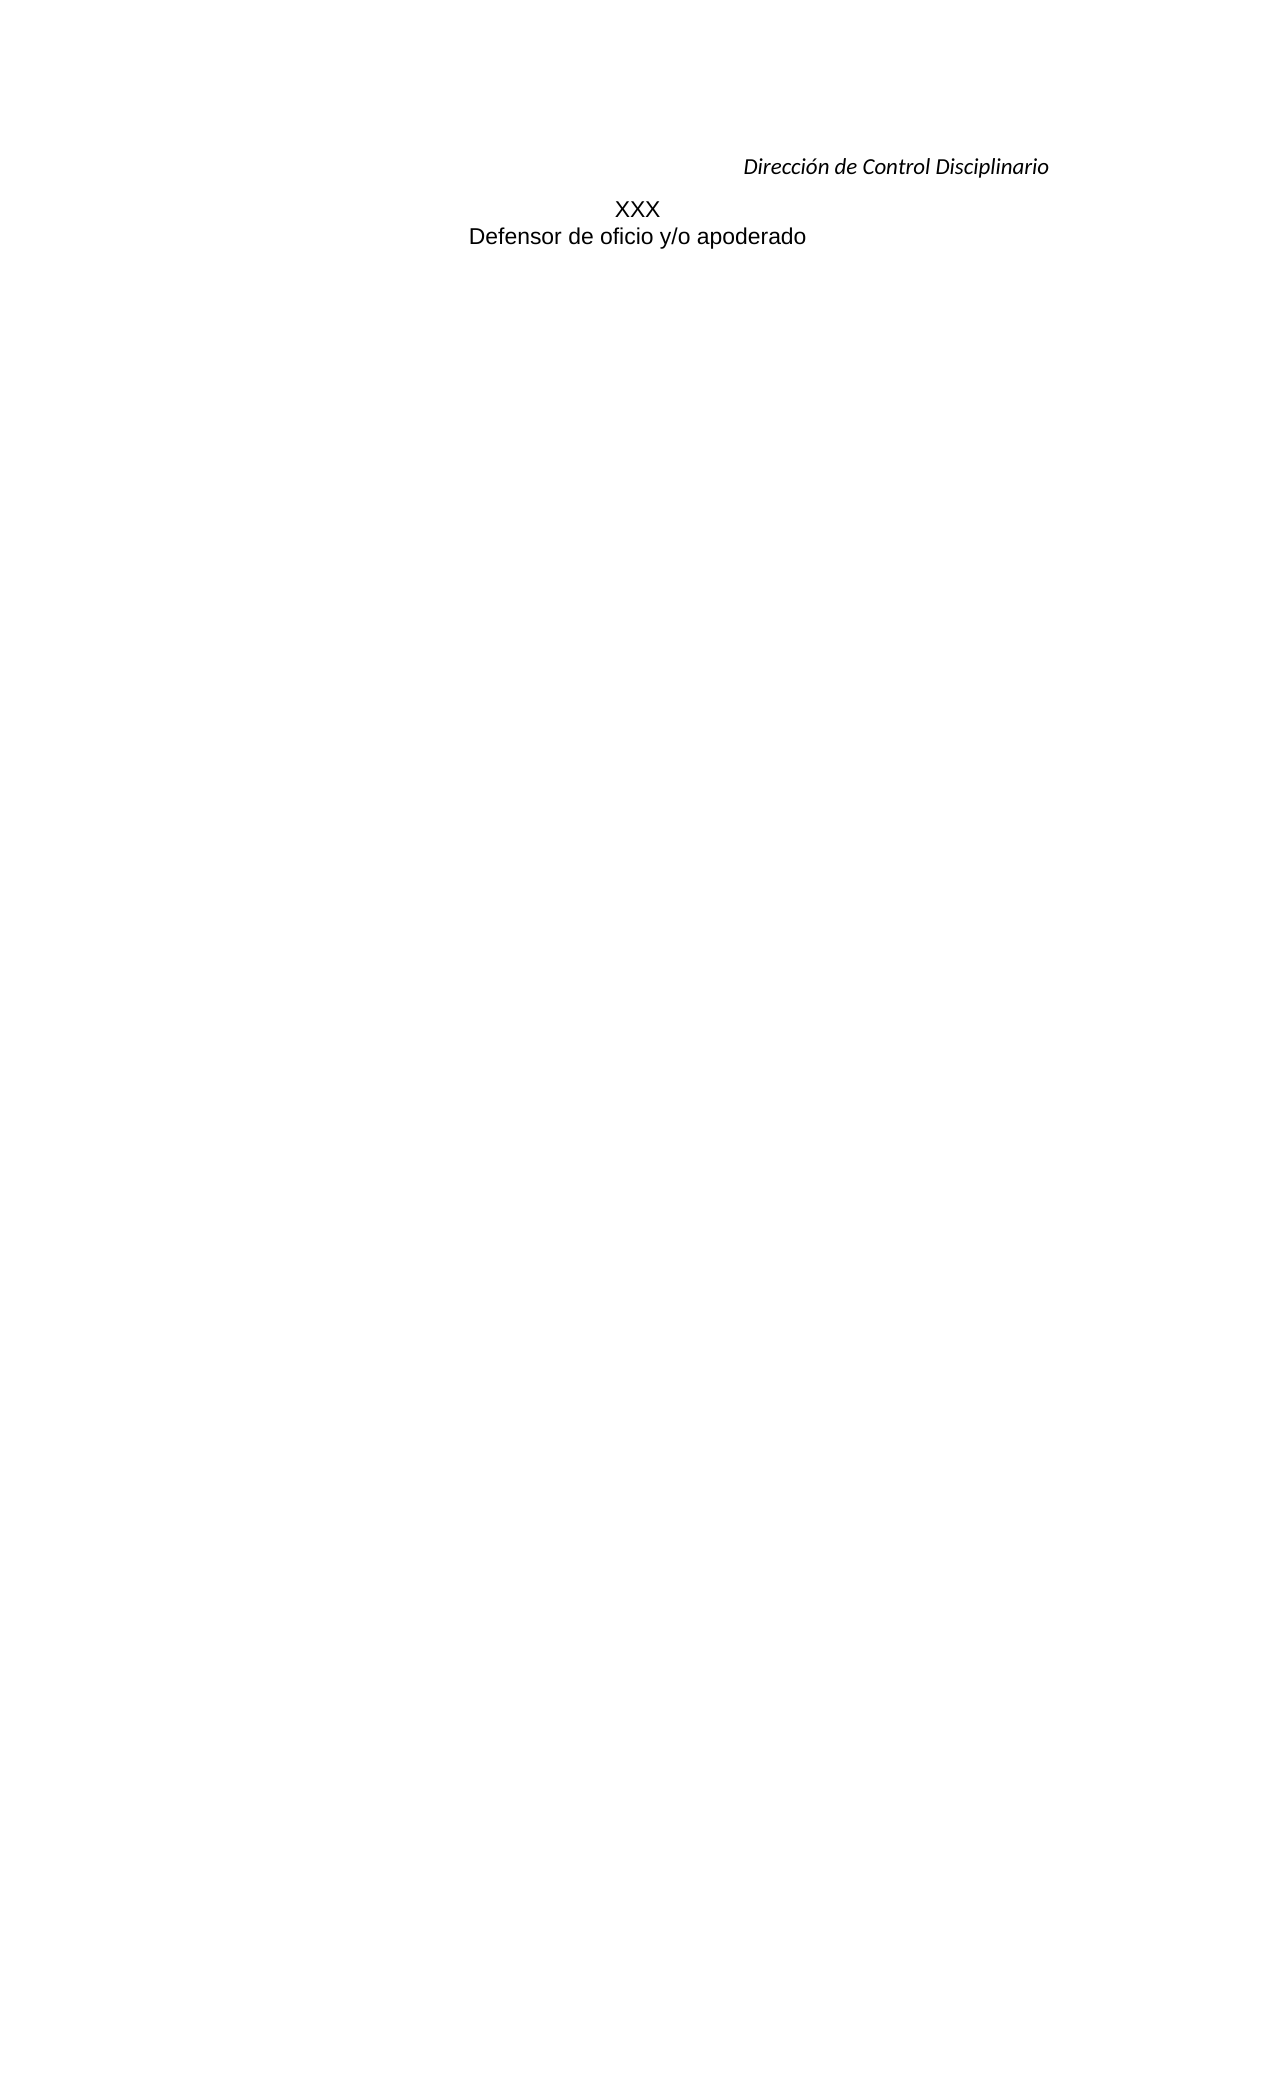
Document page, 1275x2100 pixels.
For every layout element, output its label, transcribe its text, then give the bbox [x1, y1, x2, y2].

text XXX [177, 196, 1098, 223]
text Defensor de oficio y/o apoderado [177, 223, 1098, 249]
